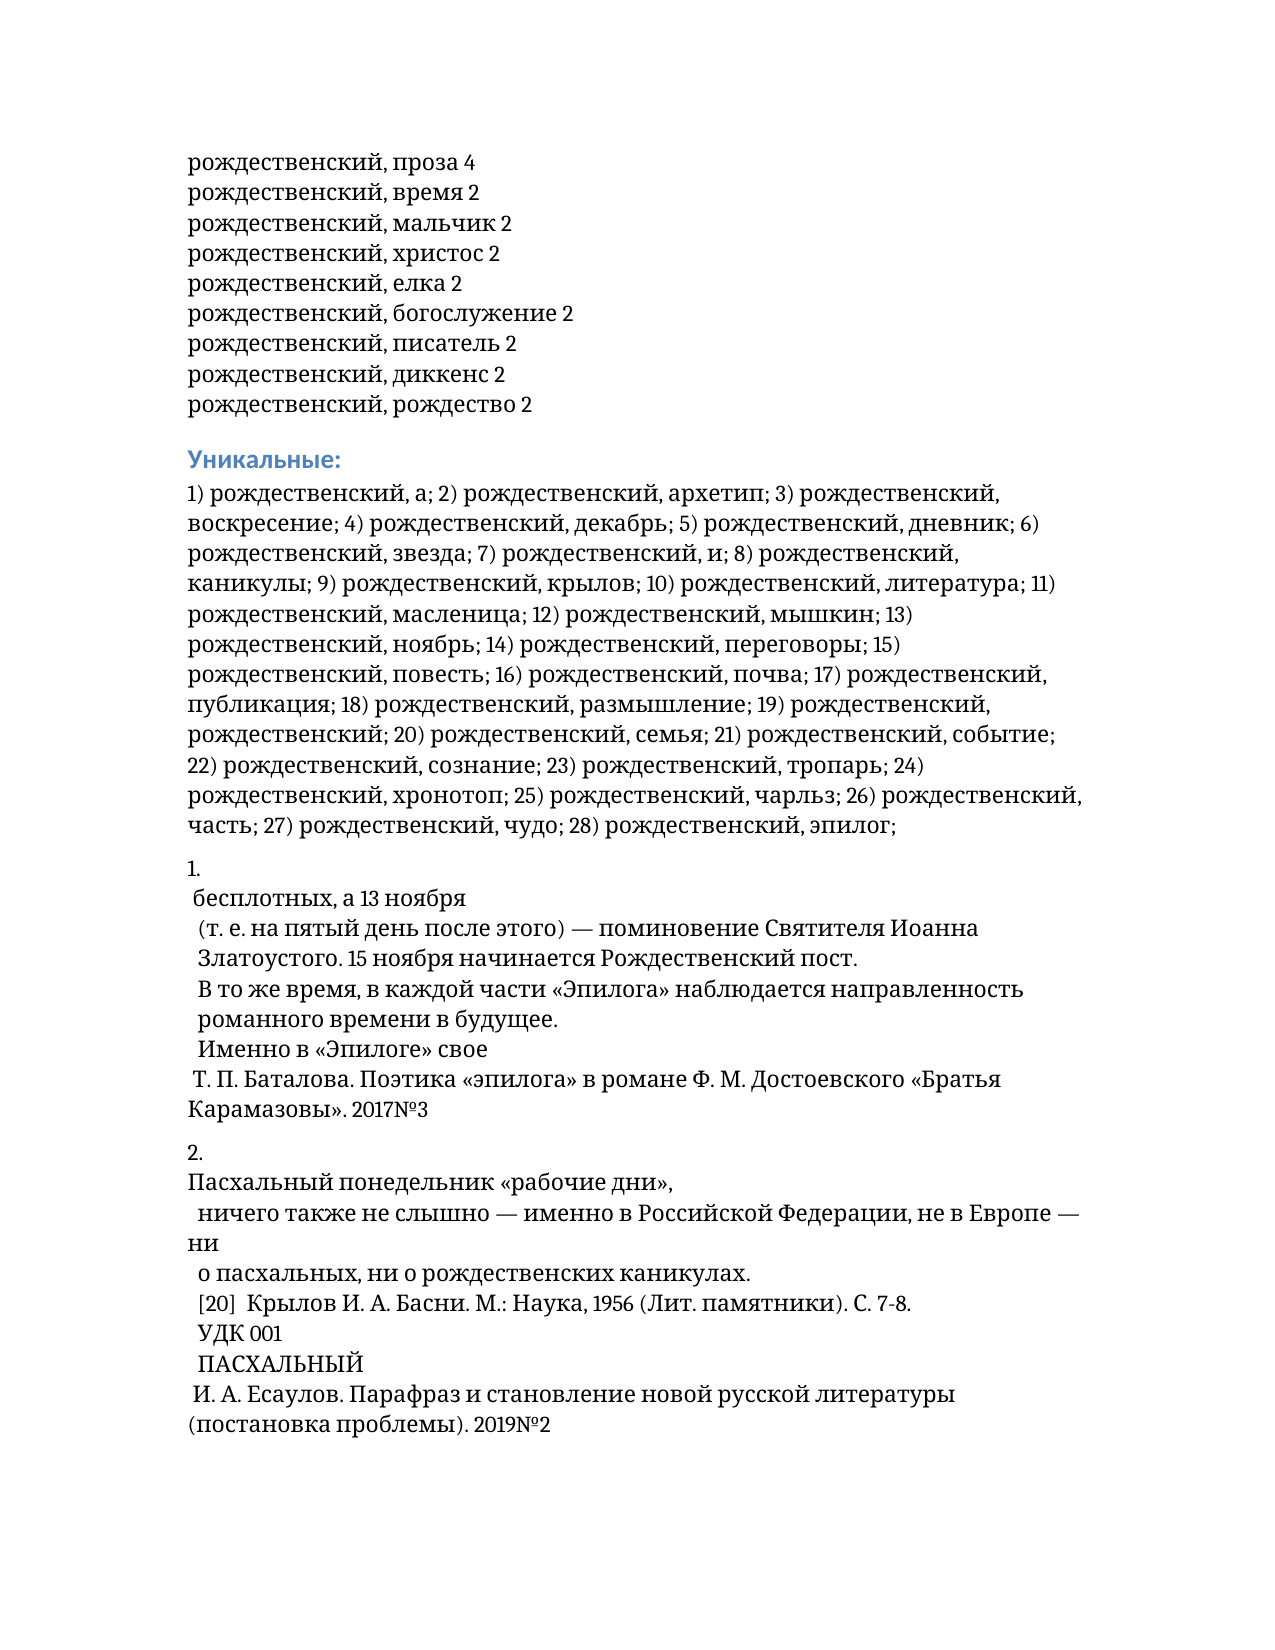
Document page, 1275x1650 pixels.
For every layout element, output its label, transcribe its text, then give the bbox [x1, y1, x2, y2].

subtitle Уникальные: [187, 443, 1087, 476]
text 1. бесплотных, а 13 ноября (т. е. на пятый день после этого) — поминовение Святителя Иоанна Златоустого. 15 ноября начинается Рождественский пост. В то же время, в каждой части «Эпилога» наблюдается направленность романного времени в будущее. Именно в «Эпилоге» свое Т. П. Баталова. Поэтика «эпилога» в романе Ф. М. Достоевского «Братья Карамазовы». 2017№3 [187, 856, 1087, 1124]
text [187, 150, 1087, 418]
text 2. Пасхальный понедельник «рабочие дни», ничего также не слышно — именно в Российской Федерации, не в Европе — ни о пасхальных, ни о рождественских каникулах. [20] Крылов И. А. Басни. М.: Наука, 1956 (Лит. памятники). С. 7‑8. УДК 001 ПАСХАЛЬНЫЙ И. А. Есаулов. Парафраз и становление новой русской литературы (постановка проблемы). 2019№2 [187, 1140, 1087, 1438]
text 1) рождественский, а; 2) рождественский, архетип; 3) рождественский, воскресение; 4) рождественский, декабрь; 5) рождественский, дневник; 6) рождественский, звезда; 7) рождественский, и; 8) рождественский, каникулы; 9) рождественский, крылов; 10) рождественский, литература; 11) рождественский, масленица; 12) рождественский, мышкин; 13) рождественский, ноябрь; 14) рождественский, переговоры; 15) рождественский, повесть; 16) рождественский, почва; 17) рождественский, публикация; 18) рождественский, размышление; 19) рождественский, рождественский; 20) рождественский, семья; 21) рождественский, событие; 22) рождественский, сознание; 23) рождественский, тропарь; 24) рождественский, хронотоп; 25) рождественский, чарльз; 26) рождественский, часть; 27) рождественский, чудо; 28) рождественский, эпилог; [187, 481, 1087, 839]
